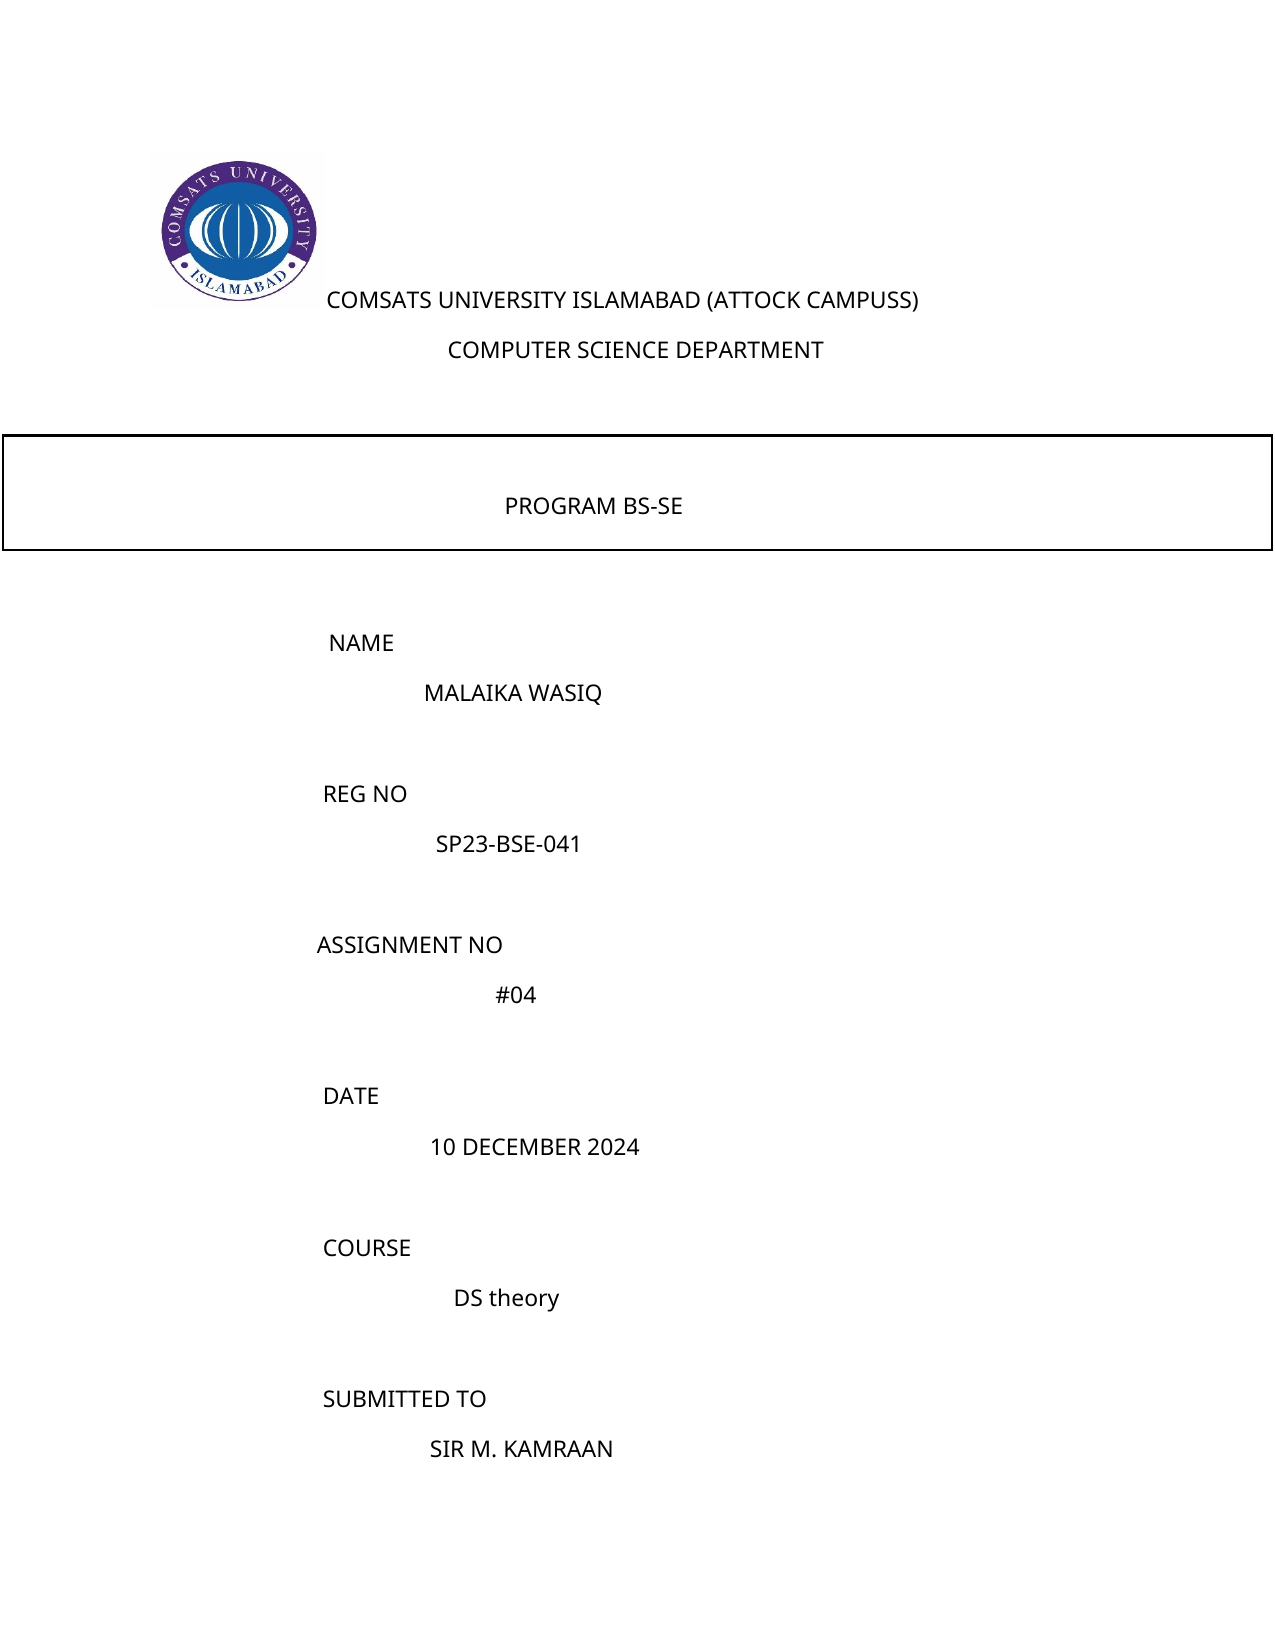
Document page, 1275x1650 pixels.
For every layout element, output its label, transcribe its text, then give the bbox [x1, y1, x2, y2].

text ASSIGNMENT NO [150, 929, 1125, 960]
text SUBMITTED TO [150, 1383, 1125, 1414]
text 10 DECEMBER 2024 [150, 1131, 1125, 1162]
text #04 [150, 979, 1125, 1011]
text COURSE [150, 1231, 1125, 1263]
text SP23-BSE-041 [150, 828, 1125, 859]
text DATE [150, 1080, 1125, 1111]
text MALAIKA WASIQ [150, 677, 1125, 708]
text NAME [150, 626, 1125, 658]
picture [150, 150, 327, 309]
text REG NO [150, 778, 1125, 809]
text COMPUTER SCIENCE DEPARTMENT [150, 334, 1125, 366]
text SIR M. KAMRAAN [150, 1433, 1125, 1464]
text COMSATS UNIVERSITY ISLAMABAD (ATTOCK CAMPUSS) [150, 150, 1125, 315]
text DS theory [150, 1282, 1125, 1313]
